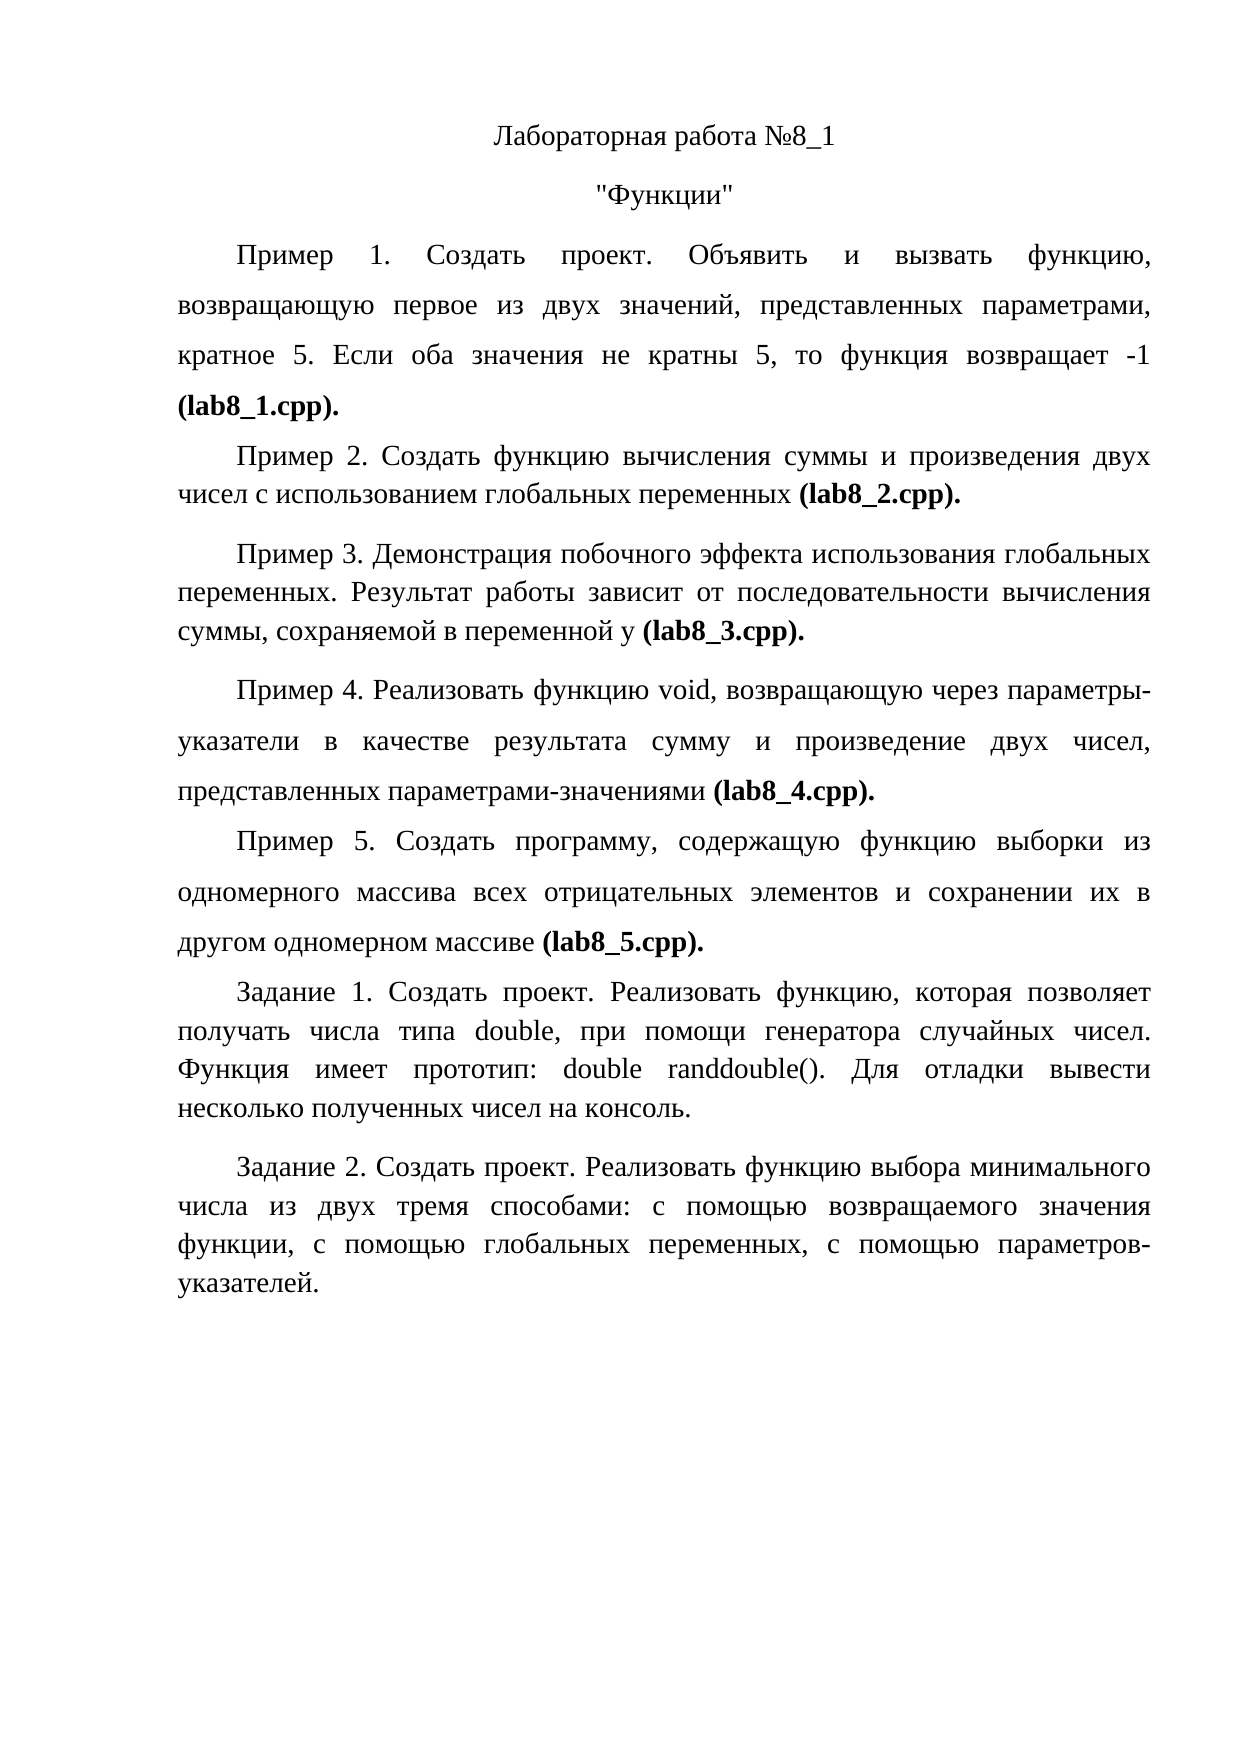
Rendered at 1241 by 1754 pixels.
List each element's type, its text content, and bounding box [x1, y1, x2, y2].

text "Функции" [177, 177, 1152, 211]
text Задание 1. Создать проект. Реализовать функцию, которая позволяет получать числа типа double, при помощи генератора случайных чисел. Функция имеет прототип: double randdouble(). Для отладки вывести несколько полученных чисел на консоль. [177, 974, 1152, 1123]
text Задание 2. Создать проект. Реализовать функцию выбора минимального числа из двух тремя способами: с помощью возвращаемого значения функции, с помощью глобальных переменных, с помощью параметров-указателей. [177, 1149, 1152, 1298]
text Пример 1. Создать проект. Объявить и вызвать функцию, возвращающую первое из двух значений, представленных параметрами, кратное 5. Если оба значения не кратны 5, то функция возвращает -1 (lab8_1.cpp). [177, 237, 1152, 421]
text Пример 4. Реализовать функцию void, возвращающую через параметры-указатели в качестве результата сумму и произведение двух чисел, представленных параметрами-значениями (lab8_4.cpp). [177, 672, 1152, 807]
text Пример 3. Демонстрация побочного эффекта использования глобальных переменных. Результат работы зависит от последовательности вычисления суммы, сохраняемой в переменной y (lab8_3.cpp). [177, 536, 1152, 647]
text Пример 5. Создать программу, содержащую функцию выборки из одномерного массива всех отрицательных элементов и сохранении их в другом одномерном массиве (lab8_5.cpp). [177, 823, 1152, 958]
text Пример 2. Создать функцию вычисления суммы и произведения двух чисел с использованием глобальных переменных (lab8_2.cpp). [177, 438, 1152, 510]
text Лабораторная работа №8_1 [177, 118, 1152, 152]
